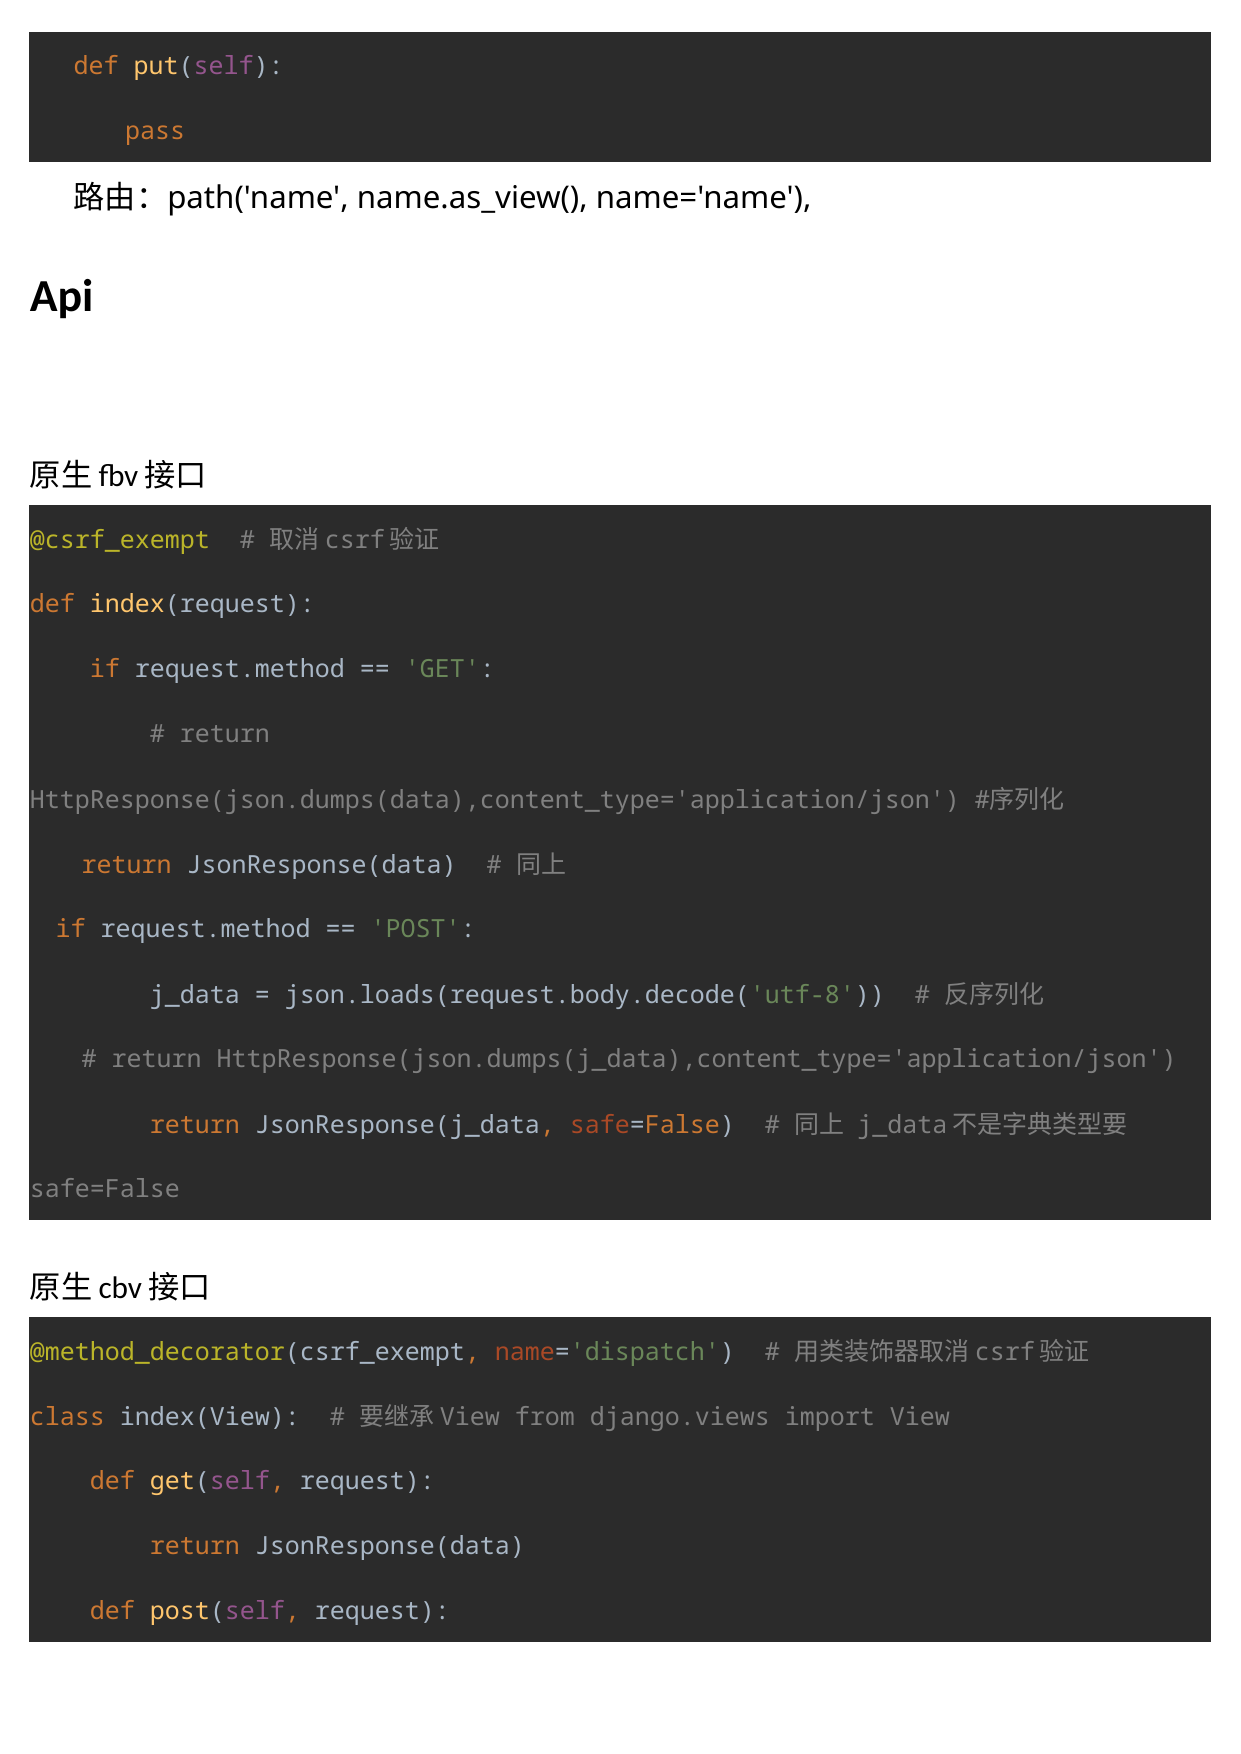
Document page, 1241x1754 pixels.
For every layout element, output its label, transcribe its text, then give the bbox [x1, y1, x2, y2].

text def index(request): if request.method == 'GET': # return HttpResponse(json.dumps(data),content_type='application/json') #序列化 return JsonResponse(data) # 同上 if request.method == 'POST': j_data = json.loads(request.body.decode('utf-8')) # 反序列化 # return HttpResponse(json.dumps(j_data),content_type='application/json') return JsonResponse(j_data, safe=False) # 同上 j_data不是字典类型要safe=False [29, 570, 1211, 1220]
text 路由：path('name', name.as_view(), name='name'), [29, 162, 1211, 227]
text 原生fbv接口 [29, 440, 1211, 505]
text 原生cbv接口 [29, 1252, 1211, 1317]
subtitle Api [29, 262, 1211, 327]
text @csrf_exempt # 取消csrf验证 [29, 505, 1211, 570]
text def put(self): pass [29, 32, 1211, 162]
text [29, 1317, 1211, 1642]
